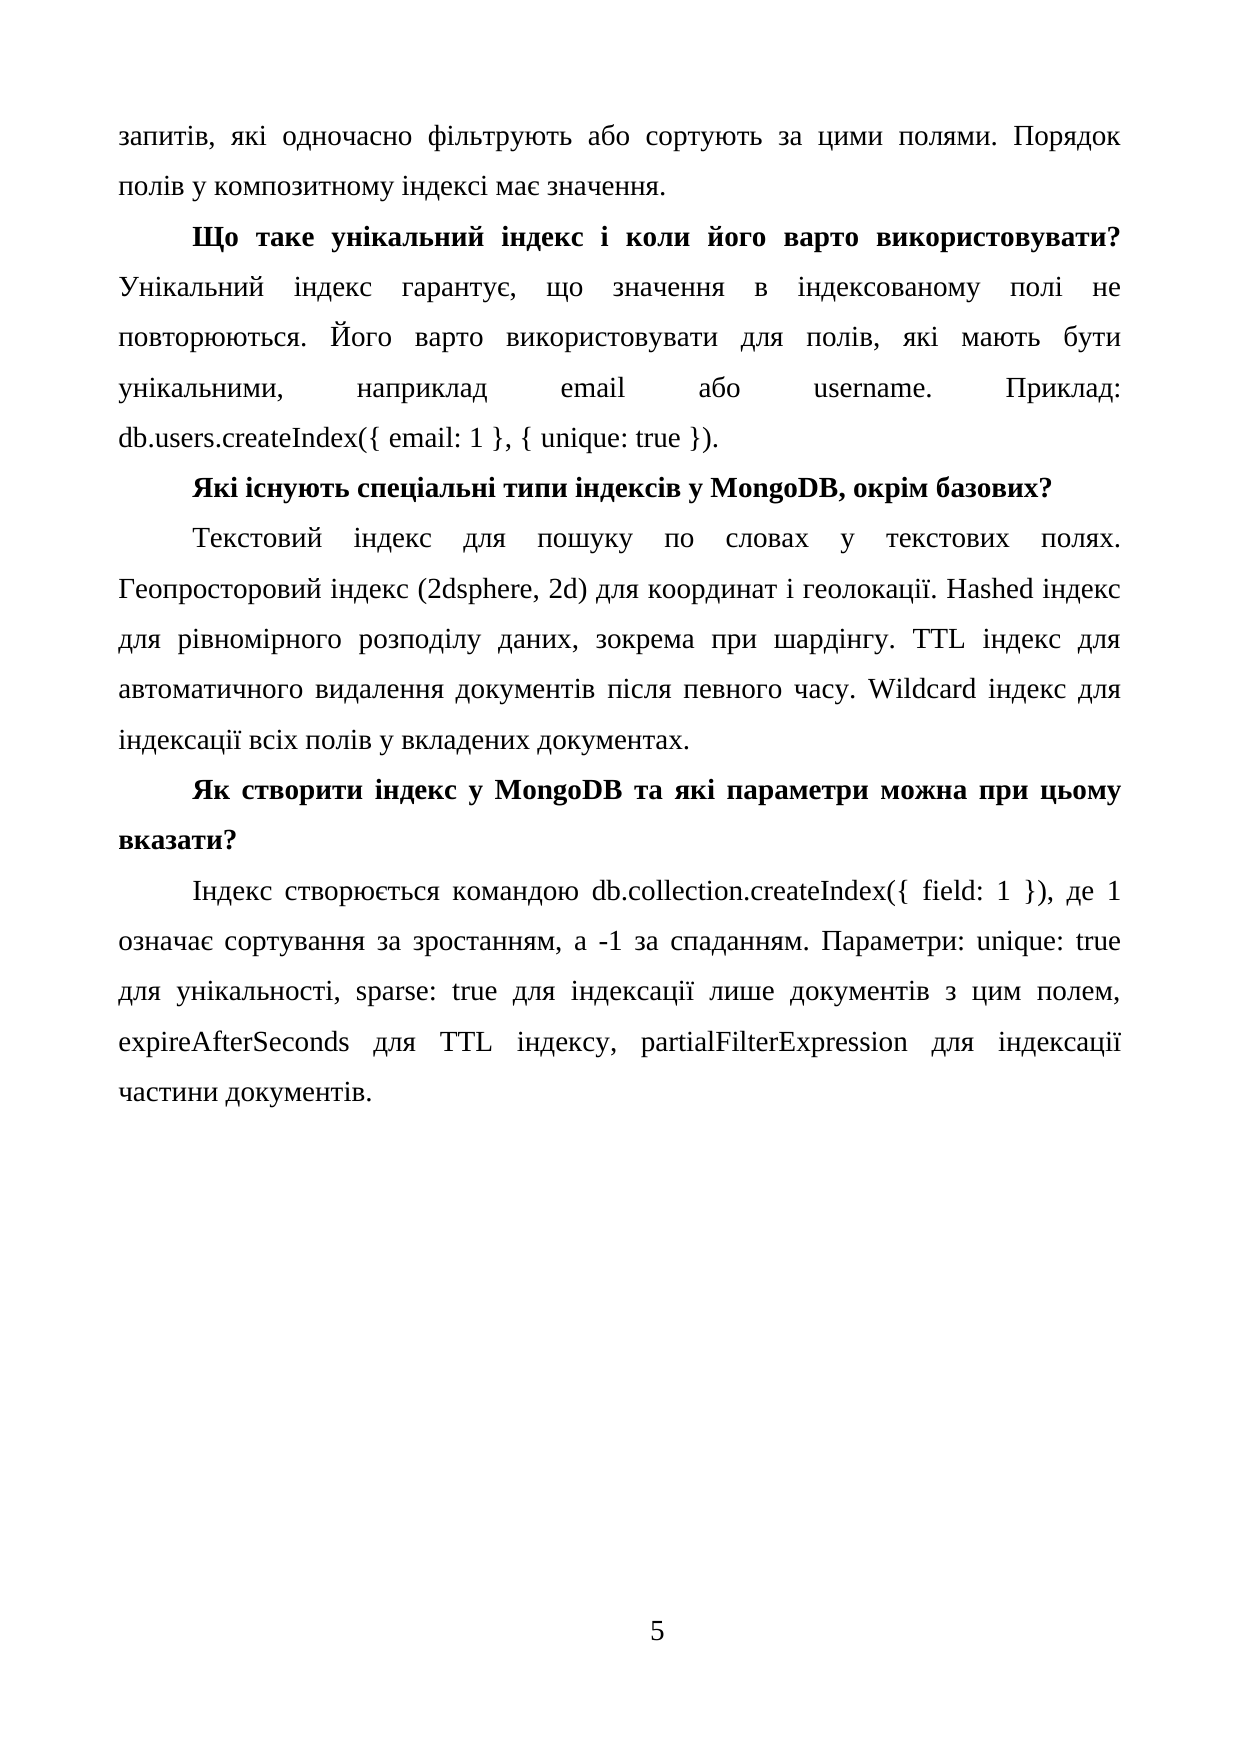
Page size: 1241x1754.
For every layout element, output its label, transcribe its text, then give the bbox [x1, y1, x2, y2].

text Текстовий індекс для пошуку по словах у текстових полях. Геопросторовий індекс (2dsphere, 2d) для координат і геолокації. Hashed індекс для рівномірного розподілу даних, зокрема при шардінгу. TTL індекс для автоматичного видалення документів після певного часу. Wildcard індекс для індексації всіх полів у вкладених документах. [118, 521, 1122, 755]
text Як створити індекс у MongoDB та які параметри можна при цьому вказати? [118, 772, 1122, 856]
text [118, 118, 1122, 202]
text Що таке унікальний індекс і коли його варто використовувати? Унікальний індекс гарантує, що значення в індексованому полі не повторюються. Його варто використовувати для полів, які мають бути унікальними, наприклад email або username. Приклад: db.users.createIndex({ email: 1 }, { unique: true }). [118, 219, 1122, 453]
text Індекс створюється командою db.collection.createIndex({ field: 1 }), де 1 означає сортування за зростанням, а -1 за спаданням. Параметри: unique: true для унікальності, sparse: true для індексації лише документів з цим полем, expireAfterSeconds для TTL індексу, partialFilterExpression для індексації частини документів. [118, 873, 1122, 1108]
text Які існують спеціальні типи індексів у MongoDB, окрім базових? [118, 470, 1122, 504]
